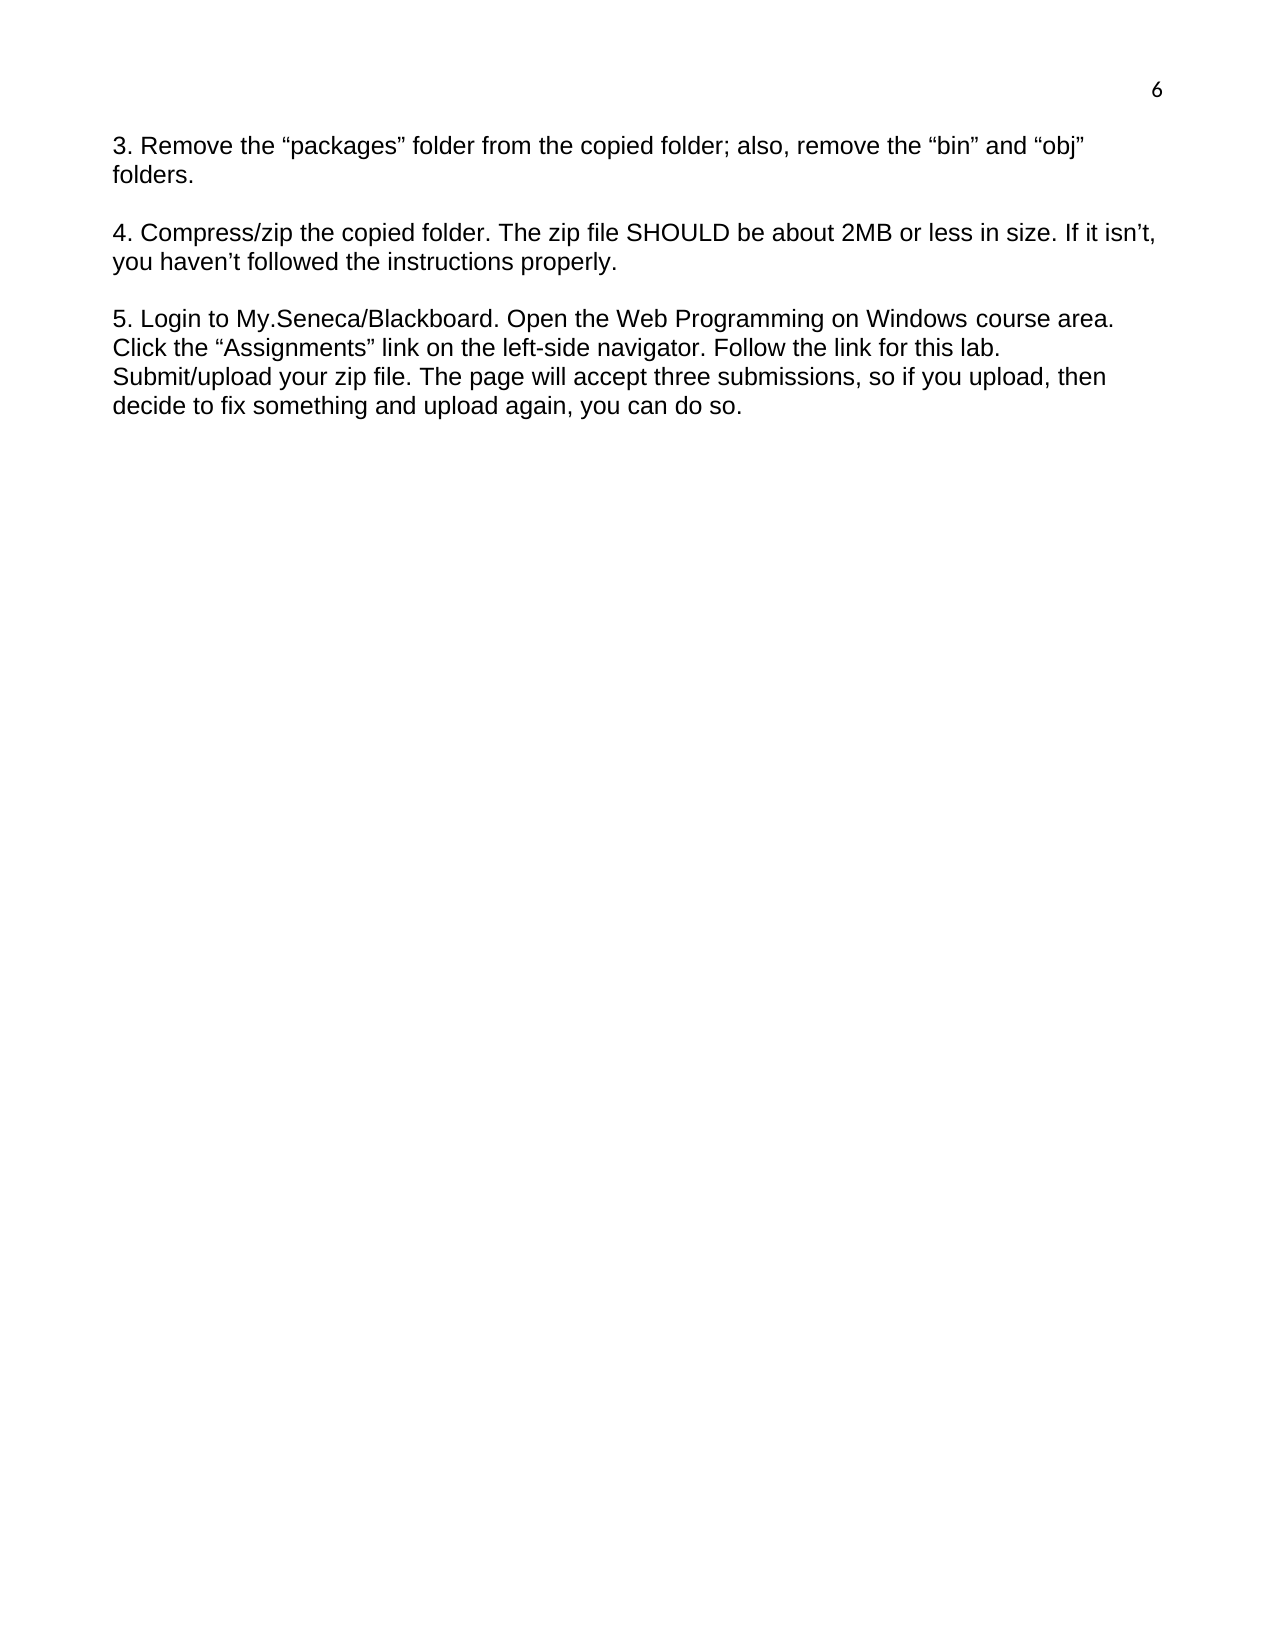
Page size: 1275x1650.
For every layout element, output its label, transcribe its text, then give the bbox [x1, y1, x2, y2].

text 5. Login to My.Seneca/Blackboard. Open the Web Programming on Windows course area. Click the “Assignments” link on the left-side navigator. Follow the link for this lab. Submit/upload your zip file. The page will accept three submissions, so if you upload, then decide to fix something and upload again, you can do so. [112, 304, 1162, 419]
text 4. Compress/zip the copied folder. The zip file SHOULD be about 2MB or less in size. If it isn’t, you haven’t followed the instructions properly. [112, 218, 1162, 275]
text 3. Remove the “packages” folder from the copied folder; also, remove the “bin” and “obj” folders. [112, 131, 1162, 188]
